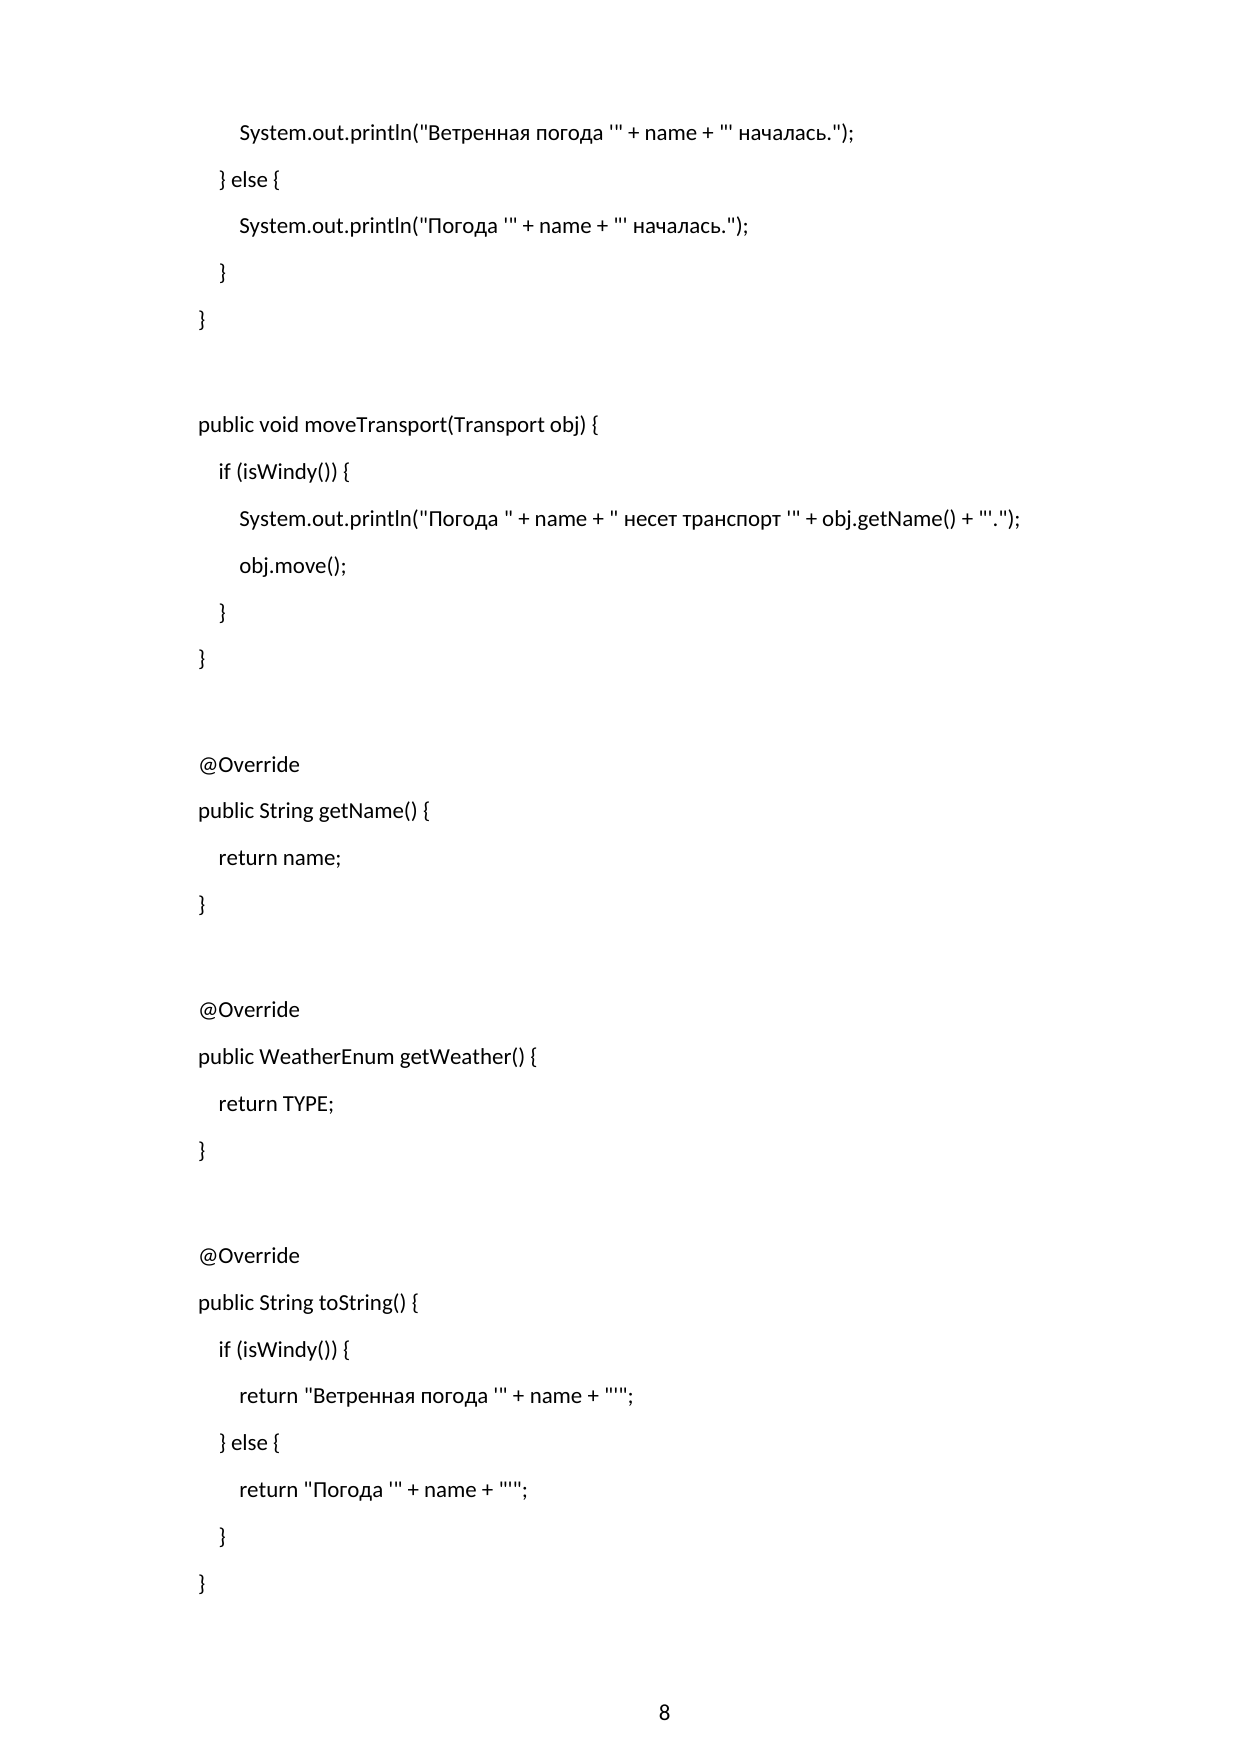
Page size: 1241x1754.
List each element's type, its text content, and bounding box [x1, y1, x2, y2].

text @Override [177, 750, 1152, 778]
text System.out.println("Погода " + name + " несет транспорт '" + obj.getName() + "'."); [177, 504, 1152, 532]
text if (isWindy()) { [177, 457, 1152, 485]
text obj.move(); [177, 551, 1152, 579]
text @Override [177, 996, 1152, 1024]
text @Override [177, 1241, 1152, 1269]
text } [177, 598, 1152, 626]
text } [177, 1136, 1152, 1164]
text public WeatherEnum getWeather() { [177, 1042, 1152, 1070]
text return name; [177, 843, 1152, 871]
text } [177, 890, 1152, 918]
text System.out.println("Ветренная погода '" + name + "' началась."); [177, 118, 1152, 146]
text return "Погода '" + name + "'"; [177, 1475, 1152, 1503]
text } else { [177, 165, 1152, 193]
text return TYPE; [177, 1089, 1152, 1117]
text public void moveTransport(Transport obj) { [177, 411, 1152, 439]
text } else { [177, 1428, 1152, 1456]
text } [177, 1569, 1152, 1597]
text if (isWindy()) { [177, 1335, 1152, 1363]
text System.out.println("Погода '" + name + "' началась."); [177, 212, 1152, 240]
text public String toString() { [177, 1288, 1152, 1316]
text } [177, 258, 1152, 286]
text } [177, 644, 1152, 672]
text public String getName() { [177, 797, 1152, 825]
text } [177, 305, 1152, 333]
text } [177, 1522, 1152, 1550]
text return "Ветренная погода '" + name + "'"; [177, 1382, 1152, 1410]
